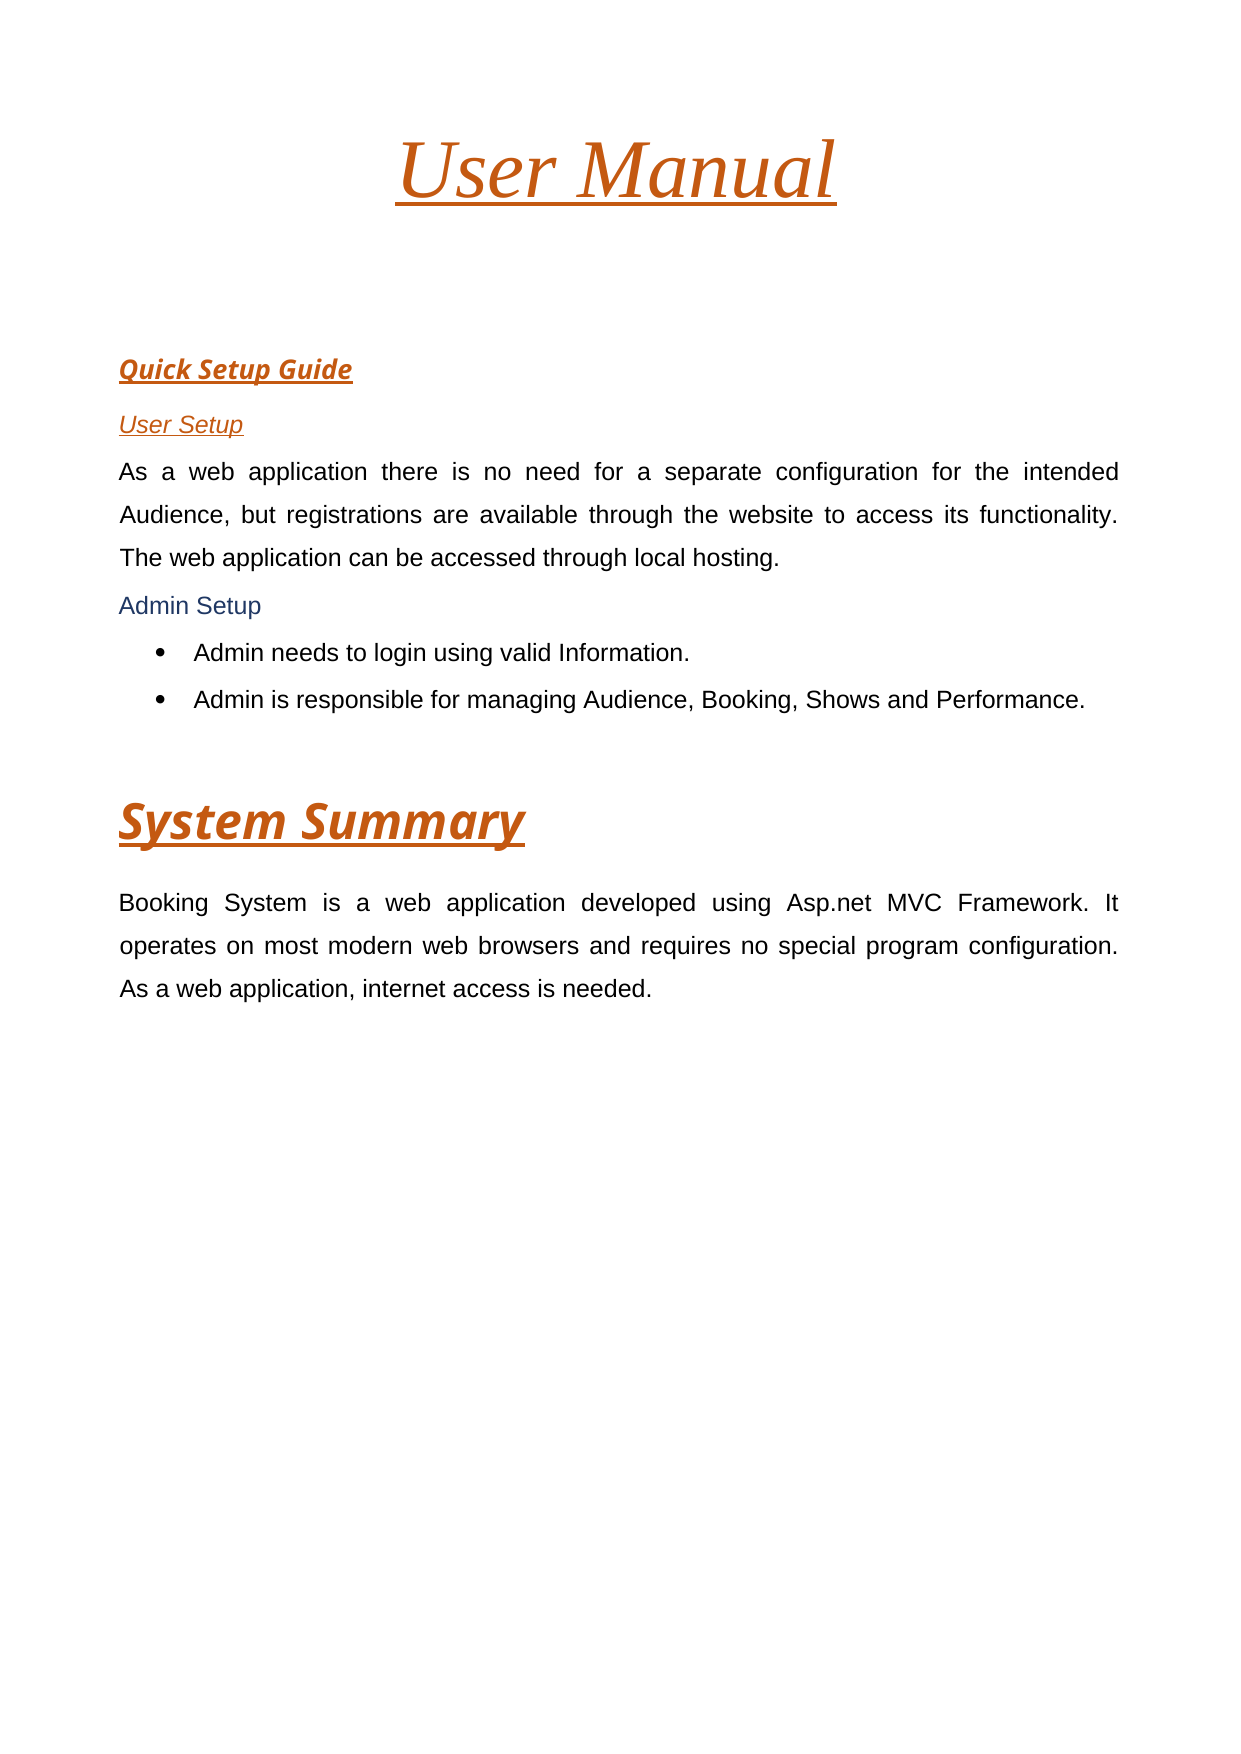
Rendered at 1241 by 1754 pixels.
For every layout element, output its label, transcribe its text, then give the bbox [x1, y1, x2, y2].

subtitle User Setup [118, 410, 1121, 439]
subtitle System Summary [118, 786, 1121, 854]
subtitle Quick Setup Guide [118, 350, 1121, 387]
subtitle Admin Setup [118, 591, 1121, 619]
subtitle User Manual [119, 119, 1121, 215]
text Booking System is a web application developed using Asp.net MVC Framework. It operates on most modern web browsers and requires no special program configuration. As a web application, internet access is needed. [118, 888, 1121, 1003]
subtitle As a web application there is no need for a separate configuration for the intended Audience, but registrations are available through the website to access its functionality. The web application can be accessed through local hosting. [118, 457, 1121, 572]
subtitle Admin is responsible for managing Audience, Booking, Shows and Performance. [156, 685, 1121, 714]
subtitle Admin needs to login using valid Information. [156, 638, 1121, 667]
